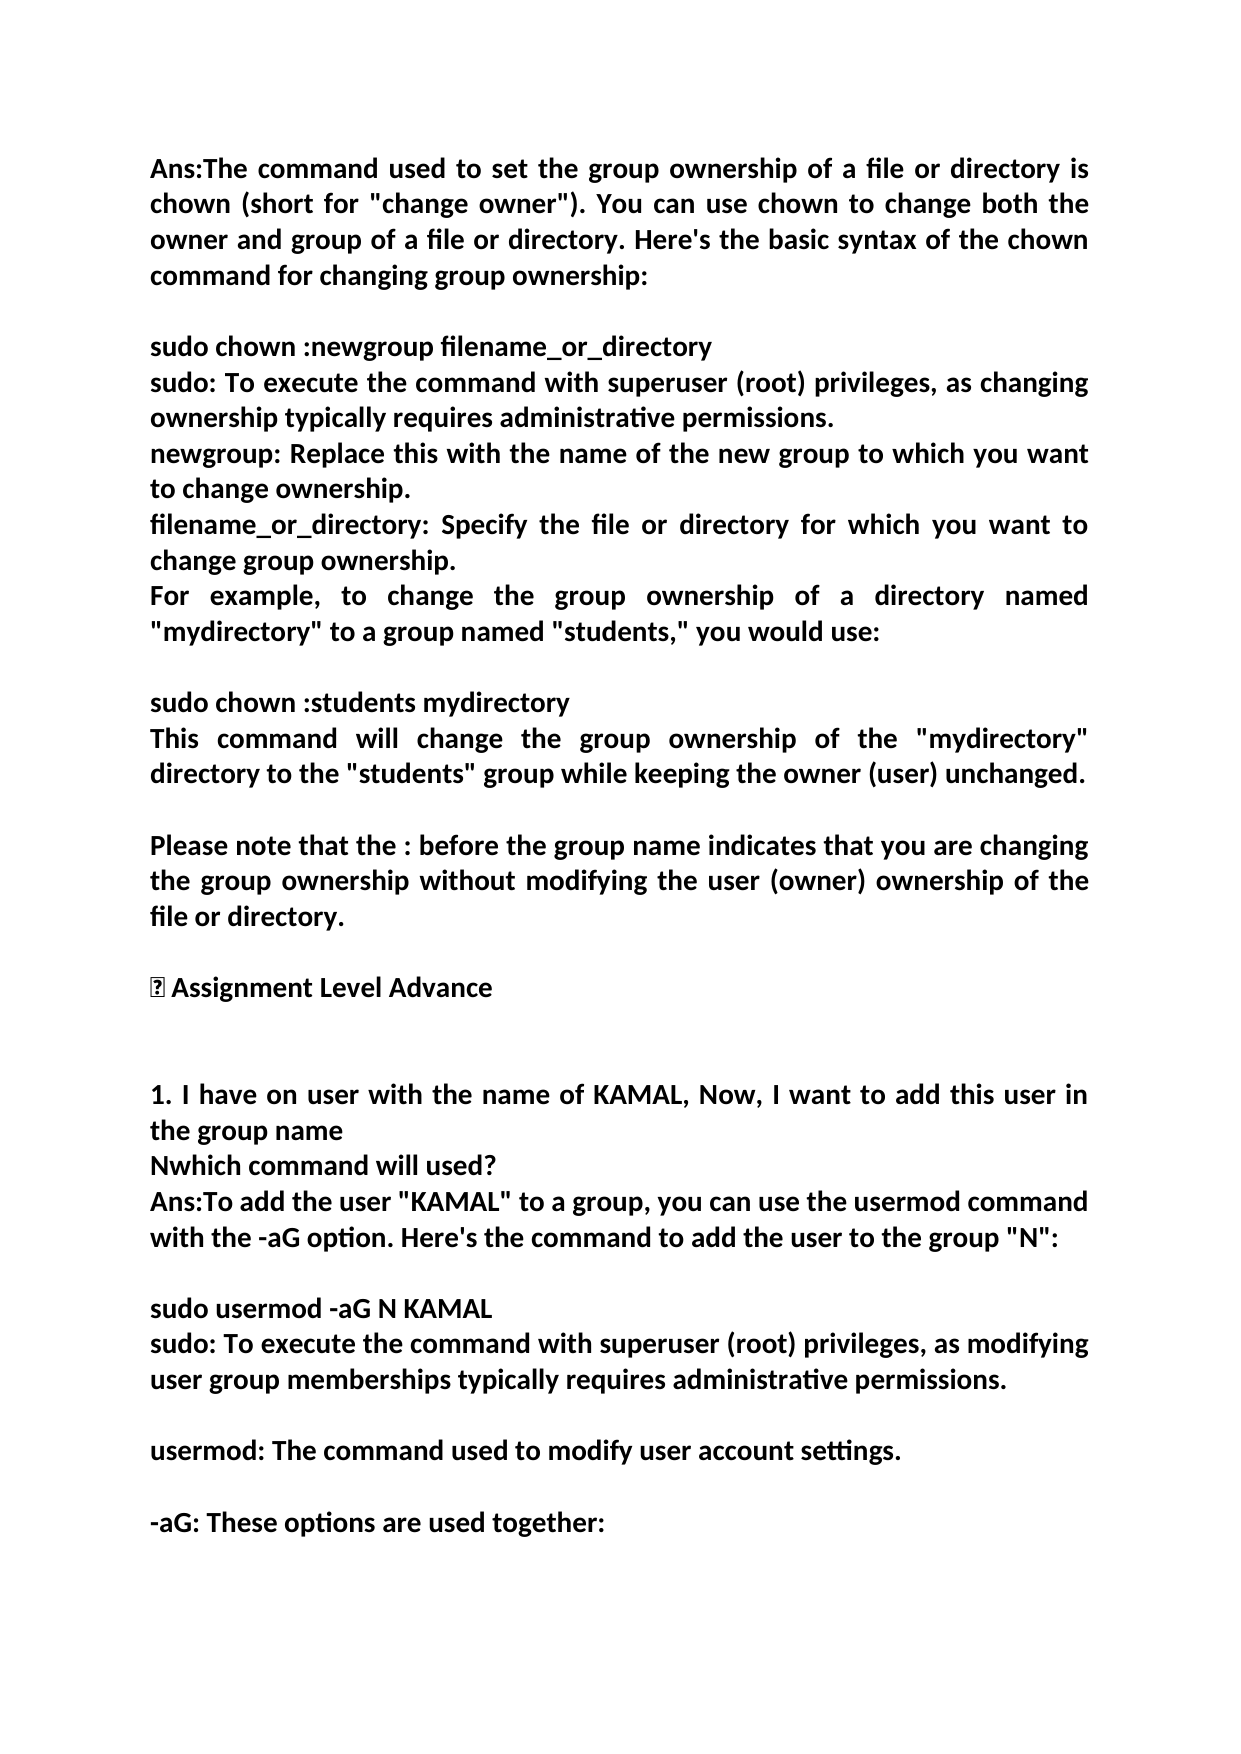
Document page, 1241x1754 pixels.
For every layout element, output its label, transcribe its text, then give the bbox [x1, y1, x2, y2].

text Please note that the : before the group name indicates that you are changing the group ownership without modifying the user (owner) ownership of the file or directory. [150, 827, 1090, 934]
text sudo: To execute the command with superuser (root) privileges, as changing ownership typically requires administrative permissions. [150, 364, 1090, 435]
text 1. I have on user with the name of KAMAL, Now, I want to add this user in the group name [150, 1076, 1090, 1147]
text  Assignment Level Advance [150, 969, 1090, 1005]
text filename_or_directory: Specify the file or directory for which you want to change group ownership. [150, 506, 1090, 577]
text newgroup: Replace this with the name of the new group to which you want to change ownership. [150, 435, 1090, 506]
text Nwhich command will used? [150, 1147, 1090, 1183]
text usermod: The command used to modify user account settings. [150, 1432, 1090, 1468]
text This command will change the group ownership of the "mydirectory" directory to the "students" group while keeping the owner (user) unchanged. [150, 720, 1090, 791]
text Ans:The command used to set the group ownership of a file or directory is chown (short for "change owner"). You can use chown to change both the owner and group of a file or directory. Here's the basic syntax of the chown command for changing group ownership: [150, 150, 1090, 292]
text Ans:To add the user "KAMAL" to a group, you can use the usermod command with the -aG option. Here's the command to add the user to the group "N": [150, 1183, 1090, 1254]
text sudo chown :newgroup filename_or_directory [150, 328, 1090, 364]
text For example, to change the group ownership of a directory named "mydirectory" to a group named "students," you would use: [150, 577, 1090, 649]
text sudo usermod -aG N KAMAL [150, 1290, 1090, 1326]
text sudo chown :students mydirectory [150, 684, 1090, 720]
text sudo: To execute the command with superuser (root) privileges, as modifying user group memberships typically requires administrative permissions. [150, 1326, 1090, 1397]
text -aG: These options are used together: [150, 1504, 1090, 1539]
